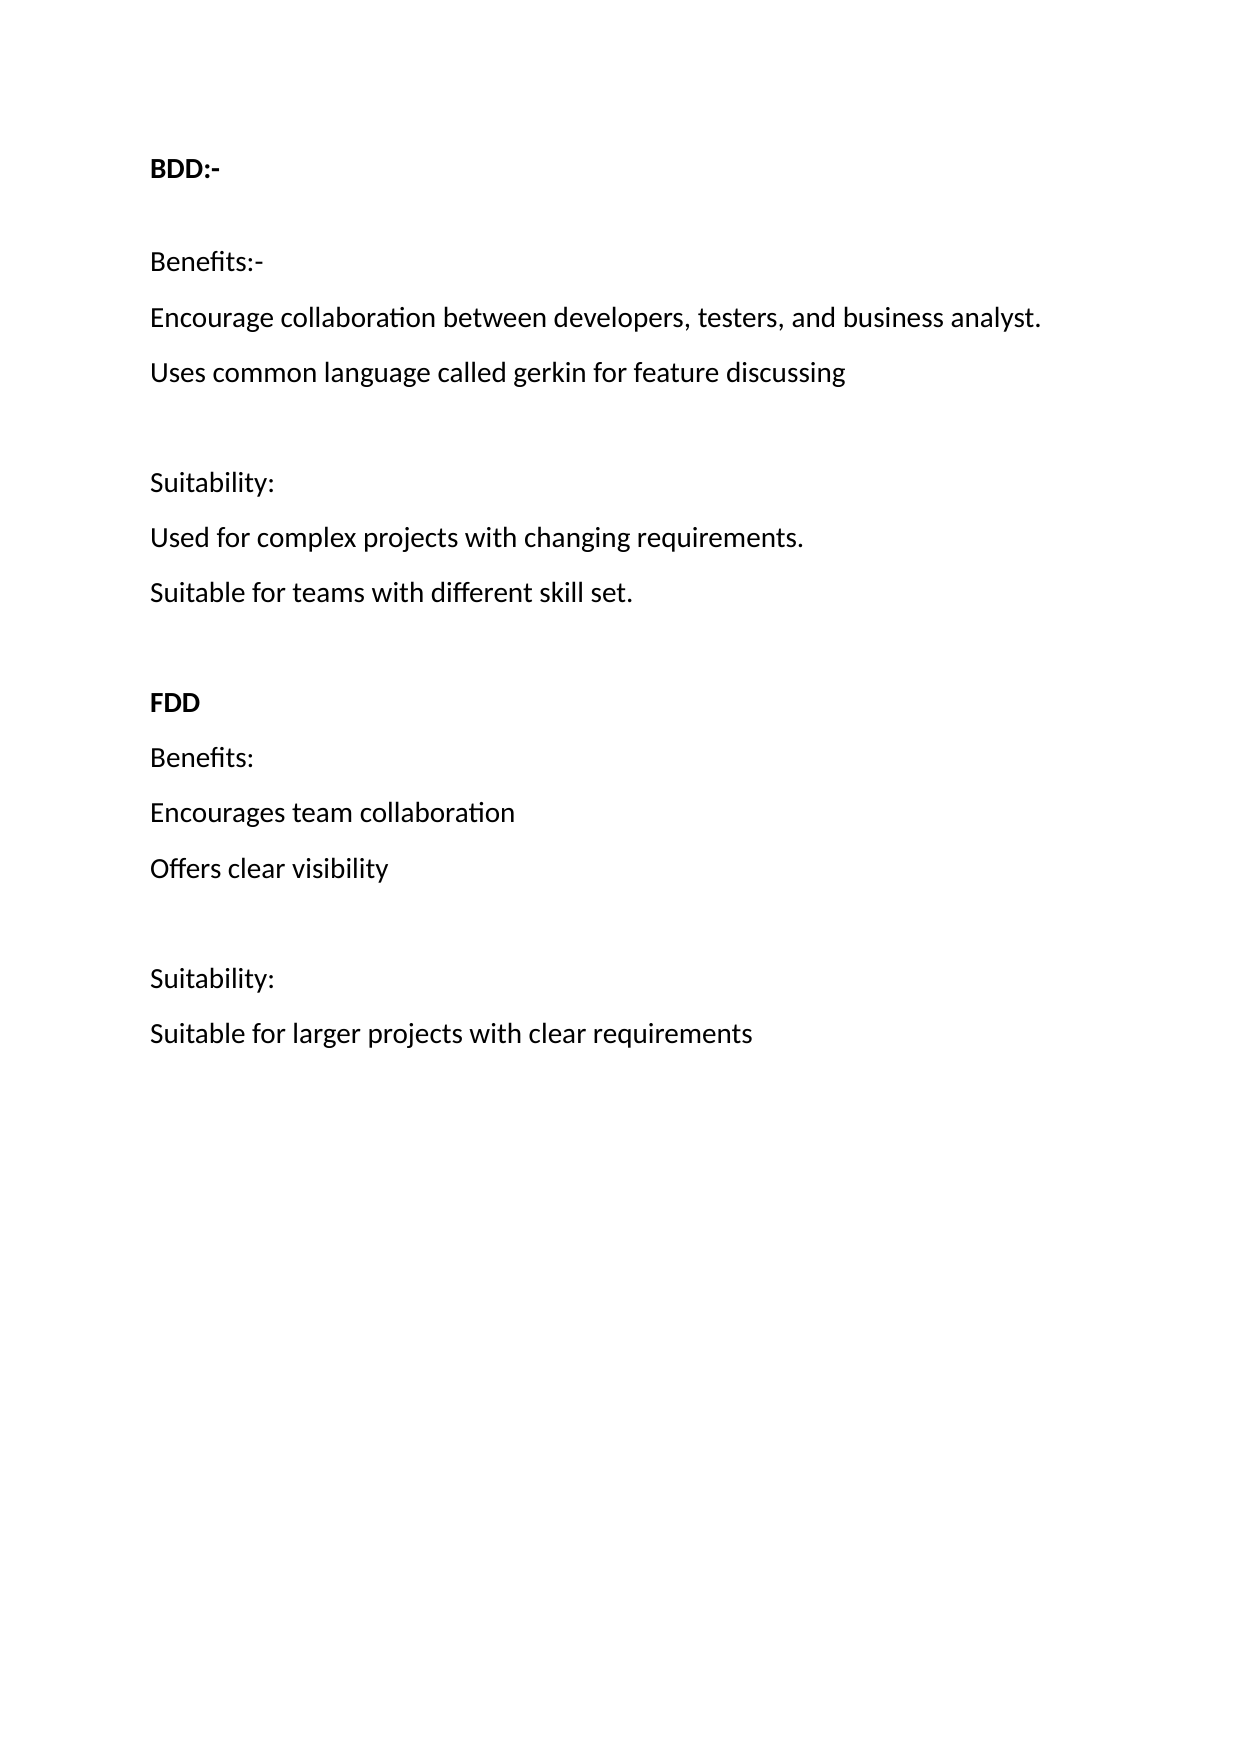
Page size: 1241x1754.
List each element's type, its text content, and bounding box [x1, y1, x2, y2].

text Used for complex projects with changing requirements. [150, 519, 1090, 555]
text FDD [150, 684, 1090, 720]
text Benefits:- [150, 205, 1090, 279]
text Suitable for larger projects with clear requirements [150, 1015, 1090, 1051]
text Encourage collaboration between developers, testers, and business analyst. [150, 299, 1090, 334]
text Offers clear visibility [150, 850, 1090, 885]
text Suitability: [150, 464, 1090, 499]
text Encourages team collaboration [150, 794, 1090, 830]
text Benefits: [150, 739, 1090, 775]
text BDD:- [150, 150, 1090, 186]
text Uses common language called gerkin for feature discussing [150, 354, 1090, 389]
text Suitable for teams with different skill set. [150, 574, 1090, 610]
text Suitability: [150, 960, 1090, 996]
